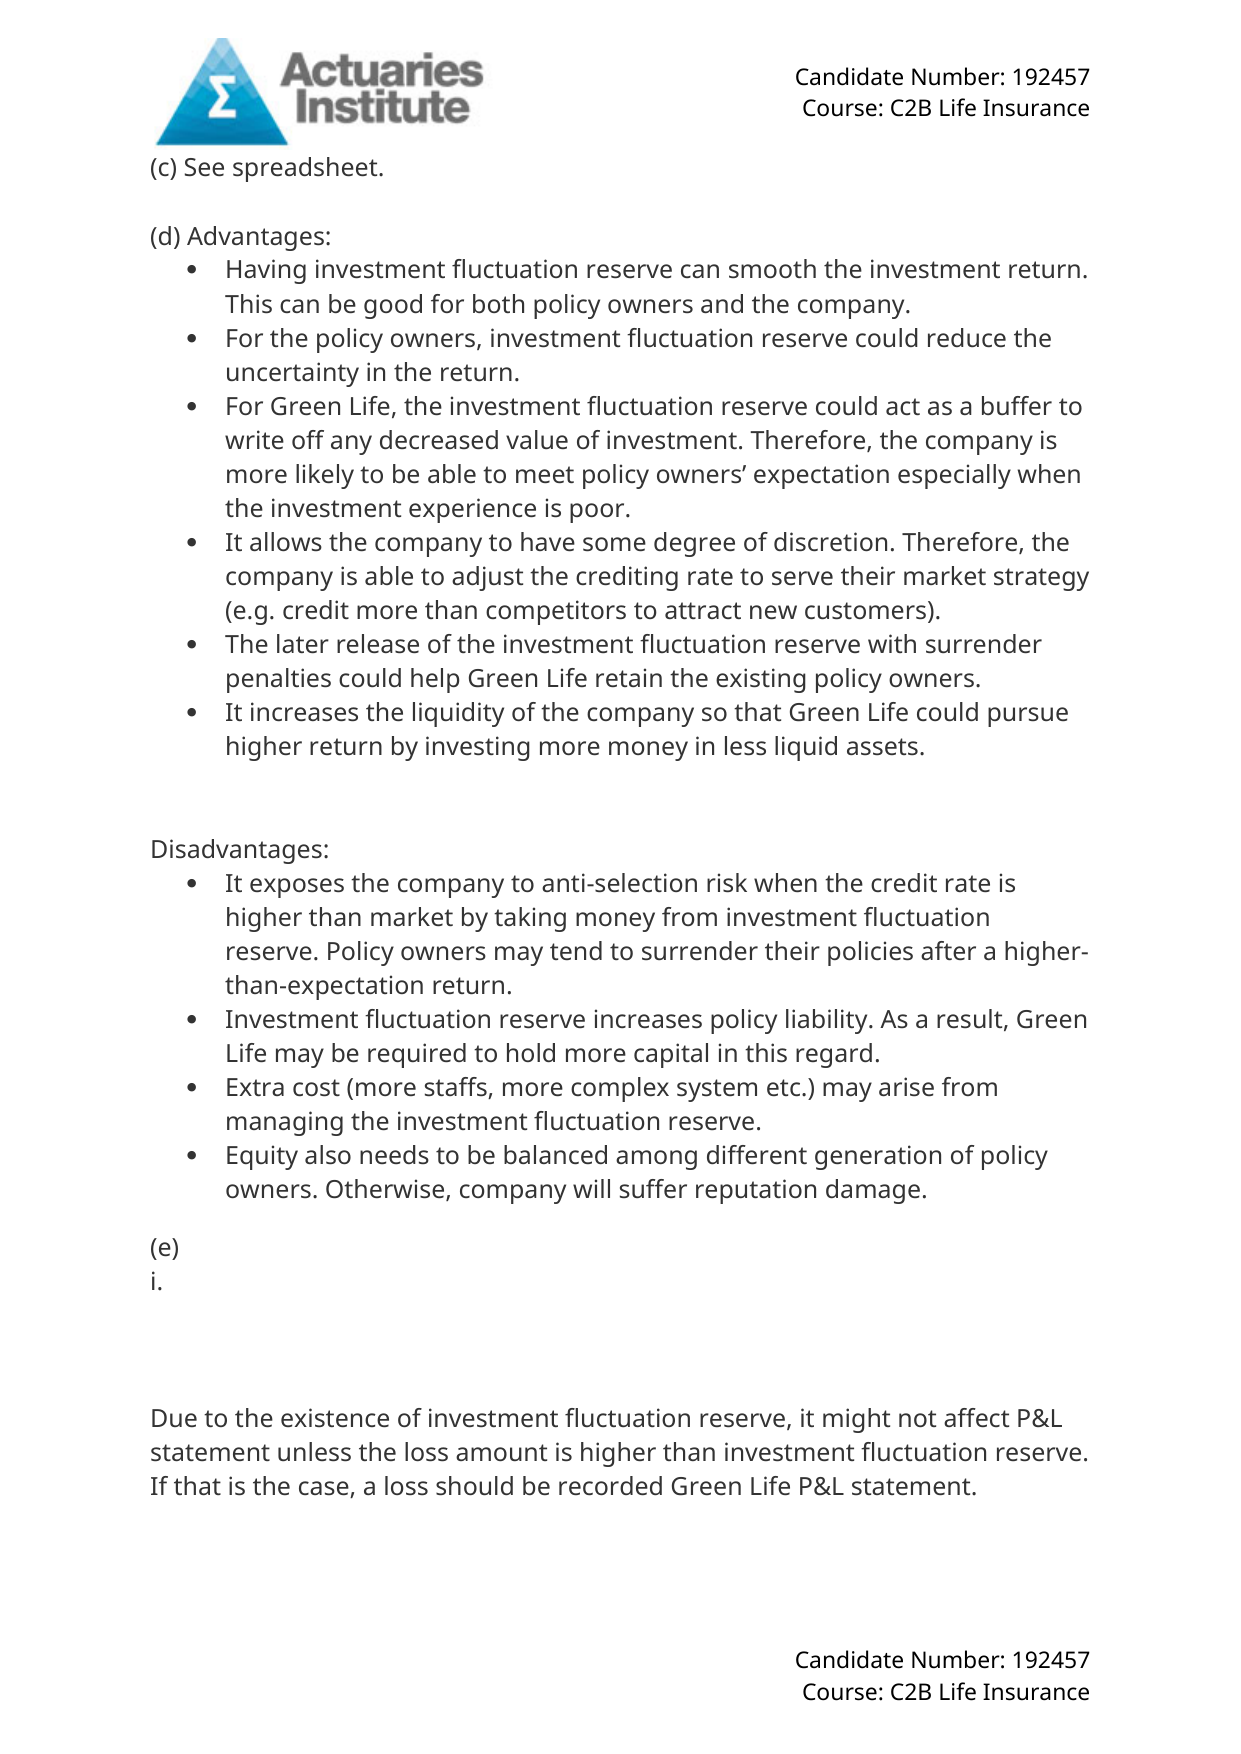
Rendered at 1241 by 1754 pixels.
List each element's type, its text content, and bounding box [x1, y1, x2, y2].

text i. [150, 1264, 1090, 1298]
list Equity also needs to be balanced among different generation of policy owners. Otherwise, company will suffer reputation damage. [187, 1138, 1090, 1206]
list Extra cost (more staffs, more complex system etc.) may arise from managing the investment fluctuation reserve. [187, 1070, 1090, 1138]
text Due to the existence of investment fluctuation reserve, it might not affect P&L statement unless the loss amount is higher than investment fluctuation reserve. If that is the case, a loss should be recorded Green Life P&L statement. [150, 1400, 1090, 1502]
picture [151, 38, 496, 150]
list Investment fluctuation reserve increases policy liability. As a result, Green Life may be required to hold more capital in this regard. [187, 1002, 1090, 1070]
text (c) See spreadsheet. [150, 150, 1090, 184]
list It allows the company to have some degree of discretion. Therefore, the company is able to adjust the crediting rate to serve their market strategy (e.g. credit more than competitors to attract new customers). [187, 525, 1090, 627]
list Having investment fluctuation reserve can smooth the investment return. This can be good for both policy owners and the company. [187, 252, 1090, 320]
list For Green Life, the investment fluctuation reserve could act as a buffer to write off any decreased value of investment. Therefore, the company is more likely to be able to meet policy owners’ expectation especially when the investment experience is poor. [187, 388, 1090, 525]
text (e) [150, 1230, 1090, 1264]
text (d) Advantages: [150, 218, 1090, 252]
list It increases the liquidity of the company so that Green Life could pursue higher return by investing more money in less liquid assets. [187, 695, 1090, 763]
list It exposes the company to anti-selection risk when the credit rate is higher than market by taking money from investment fluctuation reserve. Policy owners may tend to surrender their policies after a higher-than-expectation return. [187, 865, 1090, 1002]
text Disadvantages: [150, 831, 1090, 865]
list For the policy owners, investment fluctuation reserve could reduce the uncertainty in the return. [187, 320, 1090, 388]
list The later release of the investment fluctuation reserve with surrender penalties could help Green Life retain the existing policy owners. [187, 627, 1090, 695]
